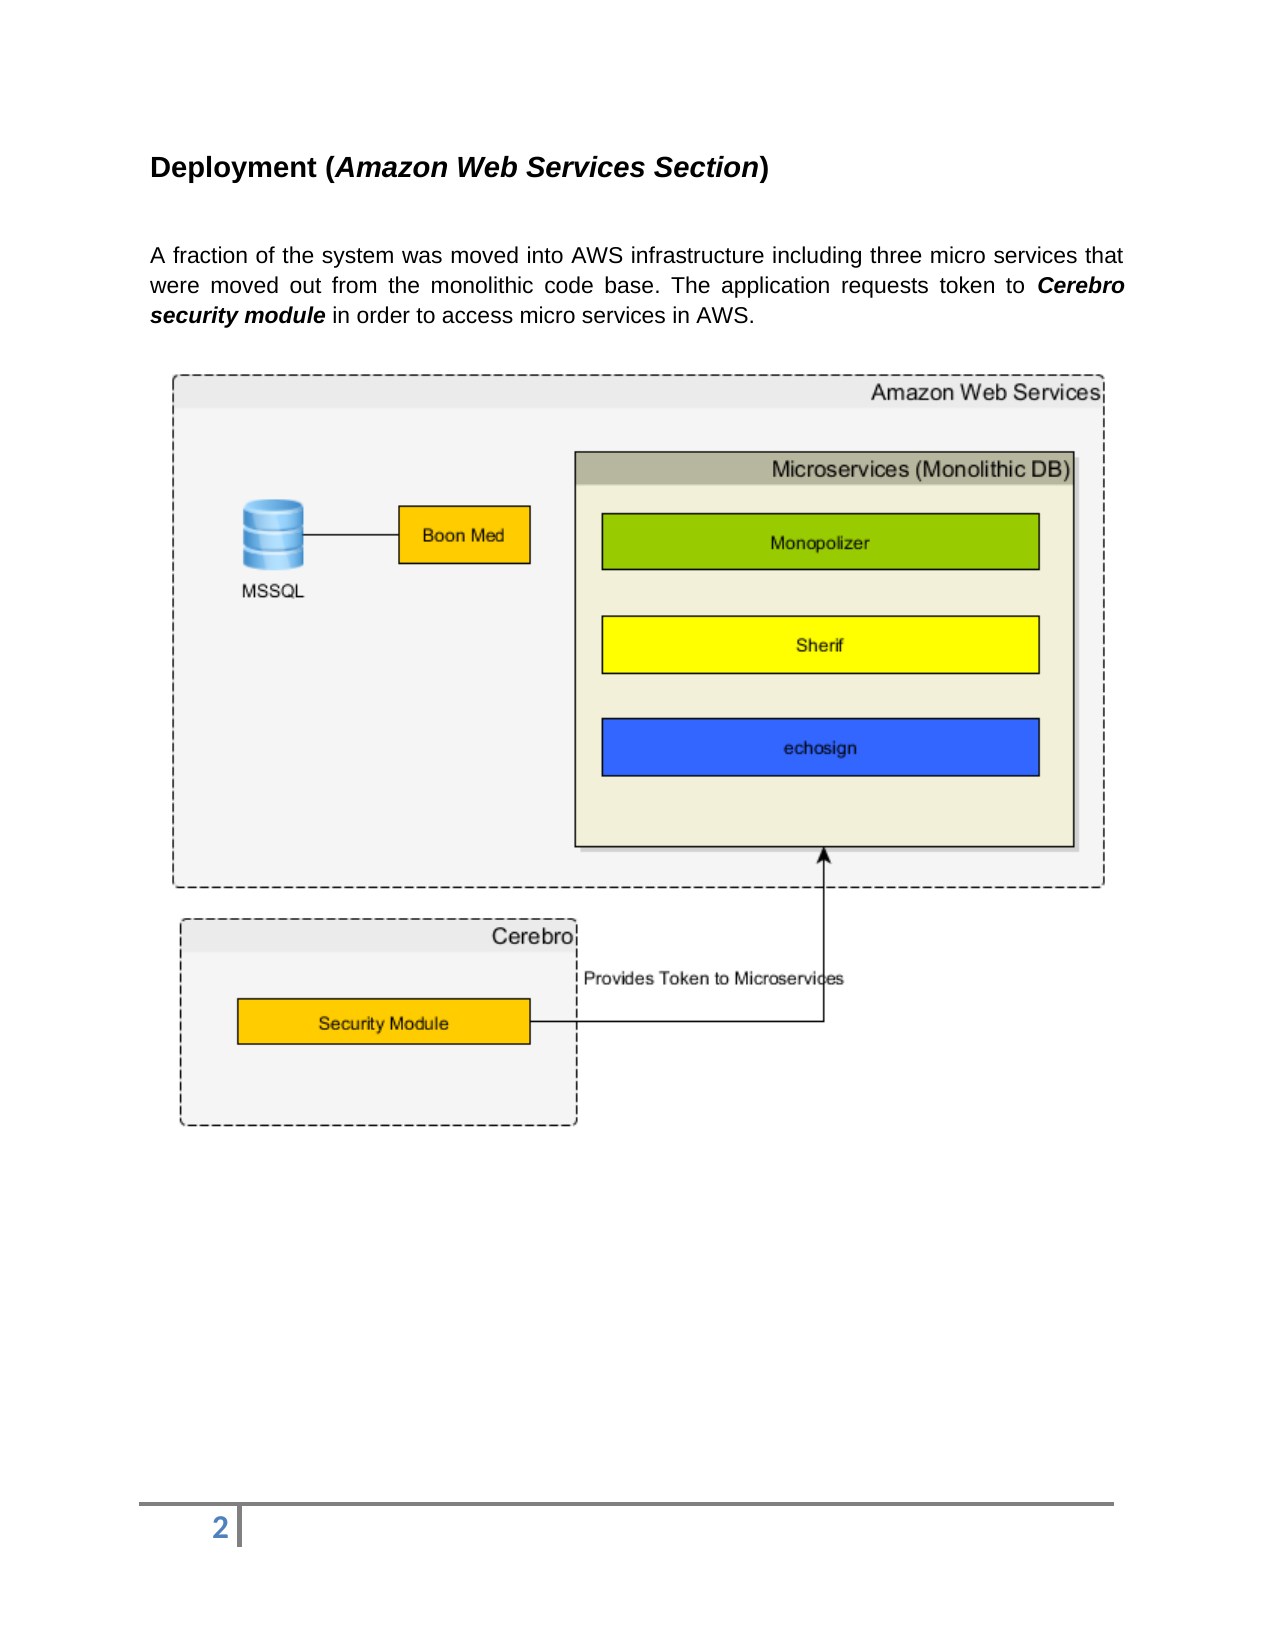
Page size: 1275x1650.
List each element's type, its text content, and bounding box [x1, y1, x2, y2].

text A fraction of the system was moved into AWS infrastructure including three micro services that were moved out from the monolithic code base. The application requests token to Cerebro security module in order to access micro services in AWS. [150, 242, 1125, 328]
picture [150, 353, 1125, 1149]
subtitle Deployment (Amazon Web Services Section) [150, 150, 1125, 183]
